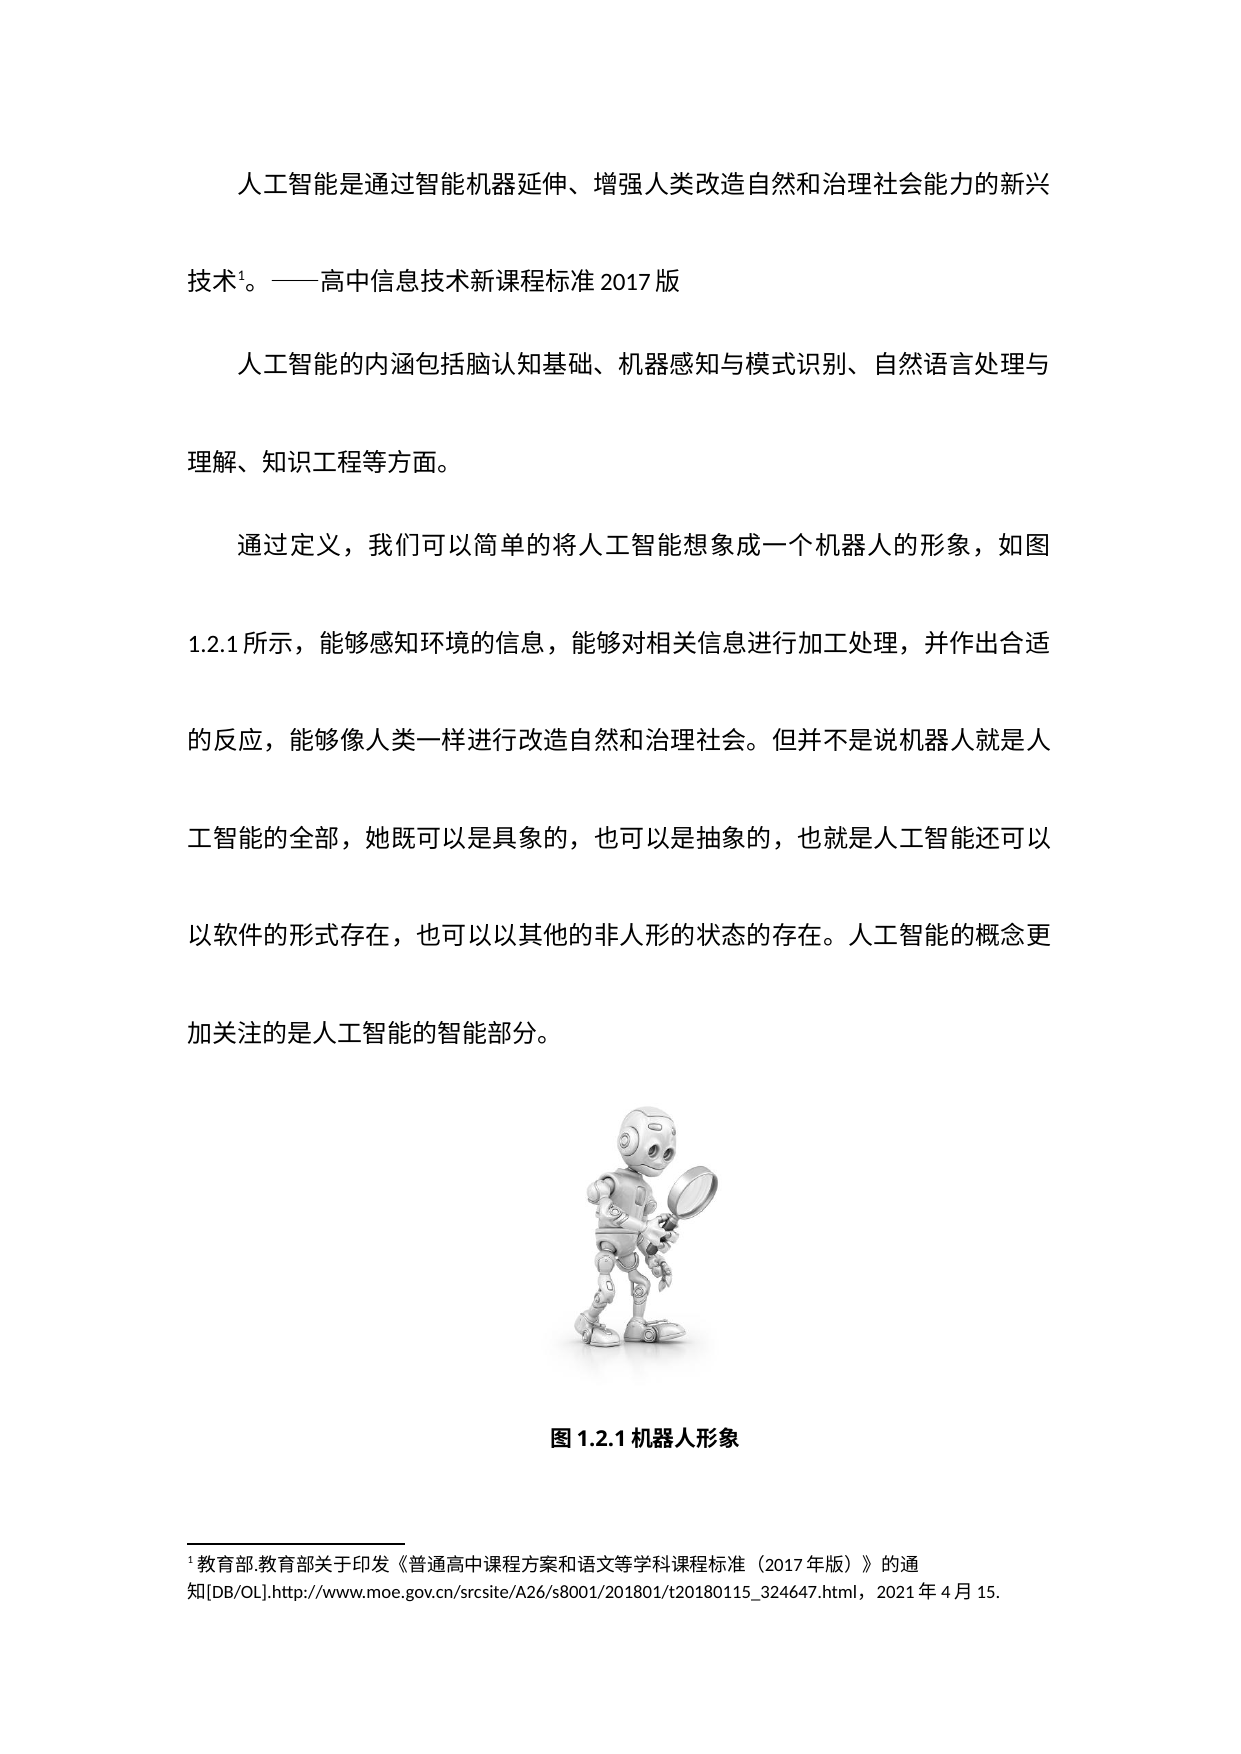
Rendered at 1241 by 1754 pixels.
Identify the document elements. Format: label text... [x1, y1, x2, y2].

list 图1.2.1机器人形象 [187, 1420, 1053, 1453]
picture [530, 1081, 760, 1389]
list 人工智能是通过智能机器延伸、增强人类改造自然和治理社会能力的新兴技术。——高中信息技术新课程标准2017版 [187, 150, 1053, 312]
list 通过定义，我们可以简单的将人工智能想象成一个机器人的形象，如图1.2.1所示，能够感知环境的信息，能够对相关信息进行加工处理，并作出合适的反应，能够像人类一样进行改造自然和治理社会。但并不是说机器人就是人工智能的全部，她既可以是具象的，也可以是抽象的，也就是人工智能还可以以软件的形式存在，也可以以其他的非人形的状态的存在。人工智能的概念更加关注的是人工智能的智能部分。 [187, 511, 1053, 1064]
list 人工智能的内涵包括脑认知基础、机器感知与模式识别、自然语言处理与理解、知识工程等方面。 [187, 331, 1053, 493]
